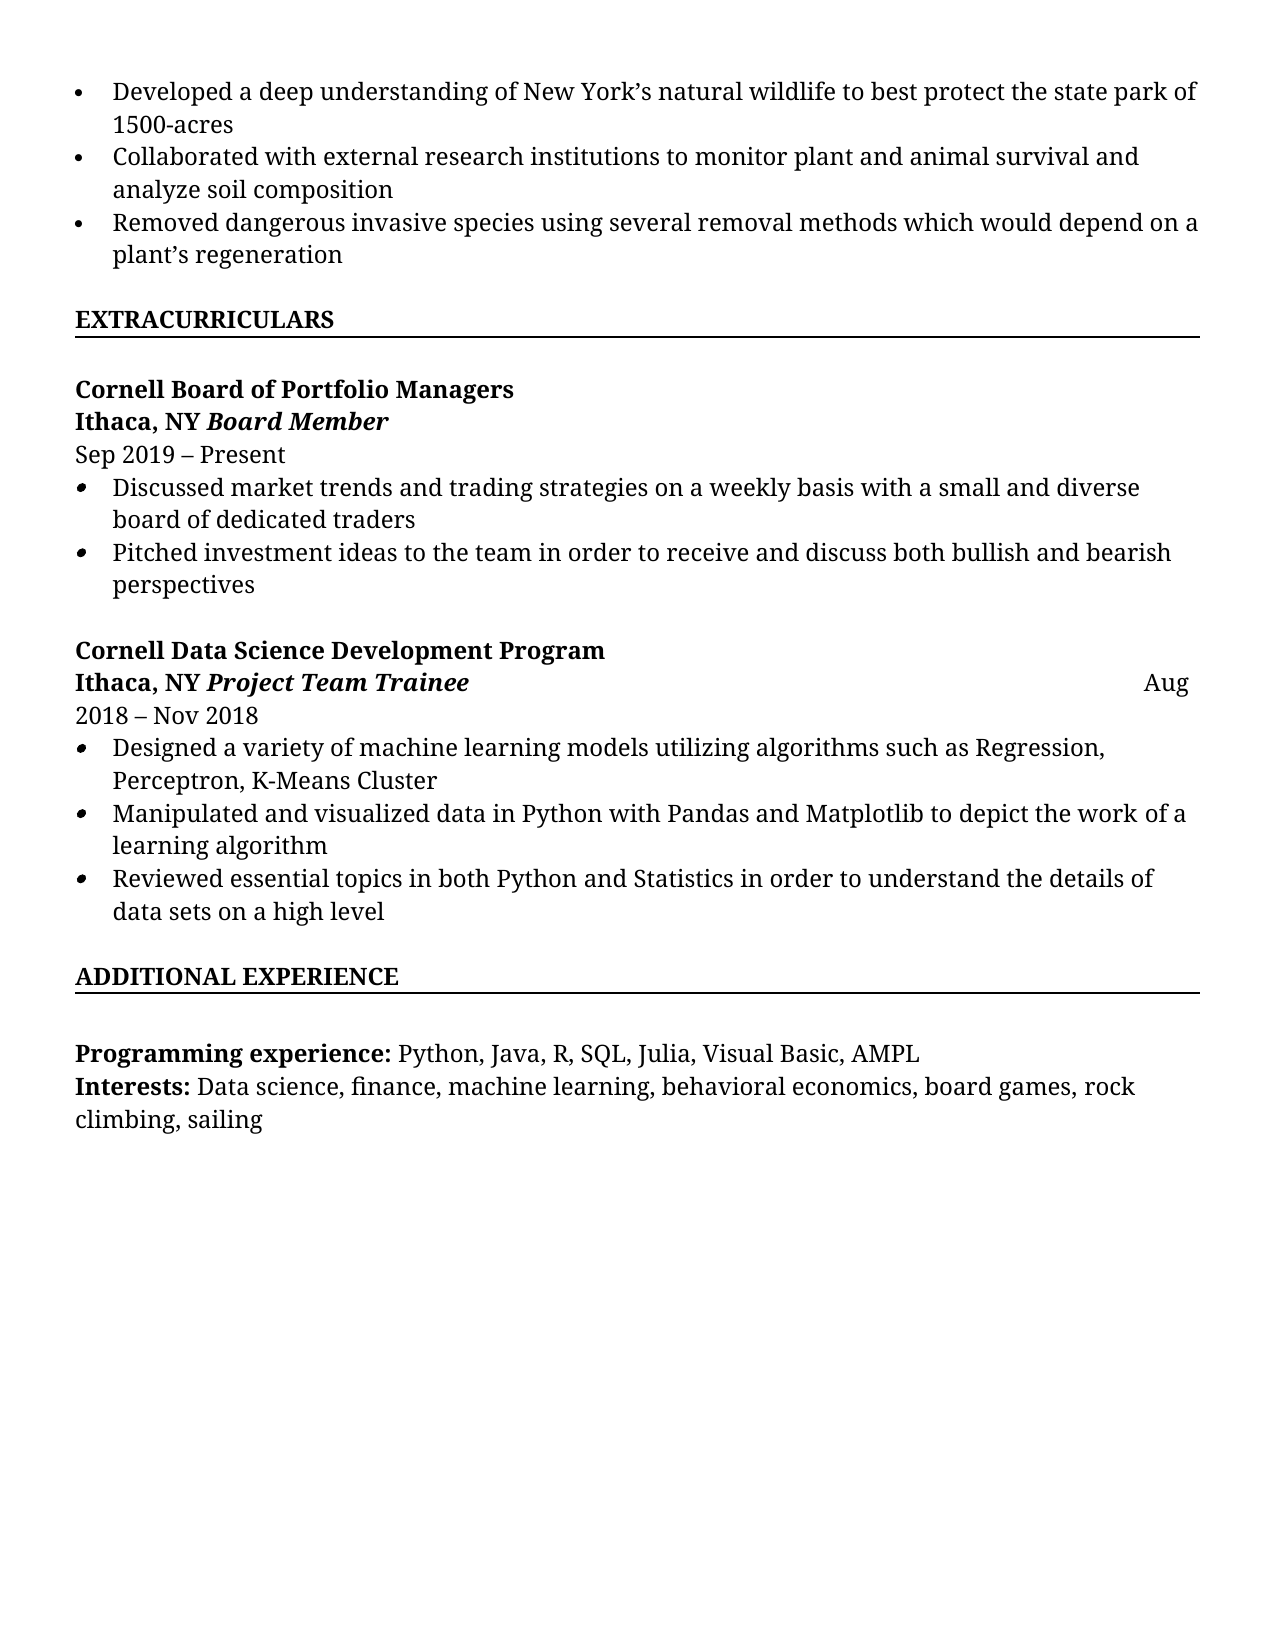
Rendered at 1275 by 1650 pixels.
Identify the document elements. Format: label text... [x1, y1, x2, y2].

text EXTRACURRICULARS [75, 303, 1200, 336]
list Collaborated with external research institutions to monitor plant and animal survival and analyze soil composition [75, 140, 1200, 205]
text Cornell Data Science Development Program Ithaca, NY Project Team Trainee Aug 2018 – Nov 2018 [75, 633, 1200, 731]
list Developed a deep understanding of New York’s natural wildlife to best protect the state park of 1500-acres [75, 75, 1200, 140]
list Discussed market trends and trading strategies on a weekly basis with a small and diverse board of dedicated traders [75, 470, 1200, 536]
list Pitched investment ideas to the team in order to receive and discuss both bullish and bearish perspectives [75, 536, 1200, 601]
text Programming experience: Python, Java, R, SQL, Julia, Visual Basic, AMPL [75, 1037, 1200, 1070]
list Reviewed essential topics in both Python and Statistics in order to understand the details of data sets on a high level [75, 862, 1200, 927]
list Manipulated and visualized data in Python with Pandas and Matplotlib to depict the work of a learning algorithm [75, 796, 1200, 862]
text ADDITIONAL EXPERIENCE [75, 959, 1200, 992]
text Cornell Board of Portfolio Managers Ithaca, NY Board Member Sep 2019 – Present [75, 373, 1200, 470]
text Interests: Data science, finance, machine learning, behavioral economics, board games, rock climbing, sailing [75, 1070, 1200, 1135]
list Designed a variety of machine learning models utilizing algorithms such as Regression, Perceptron, K-Means Cluster [75, 731, 1200, 796]
list Removed dangerous invasive species using several removal methods which would depend on a plant’s regeneration [75, 205, 1200, 271]
